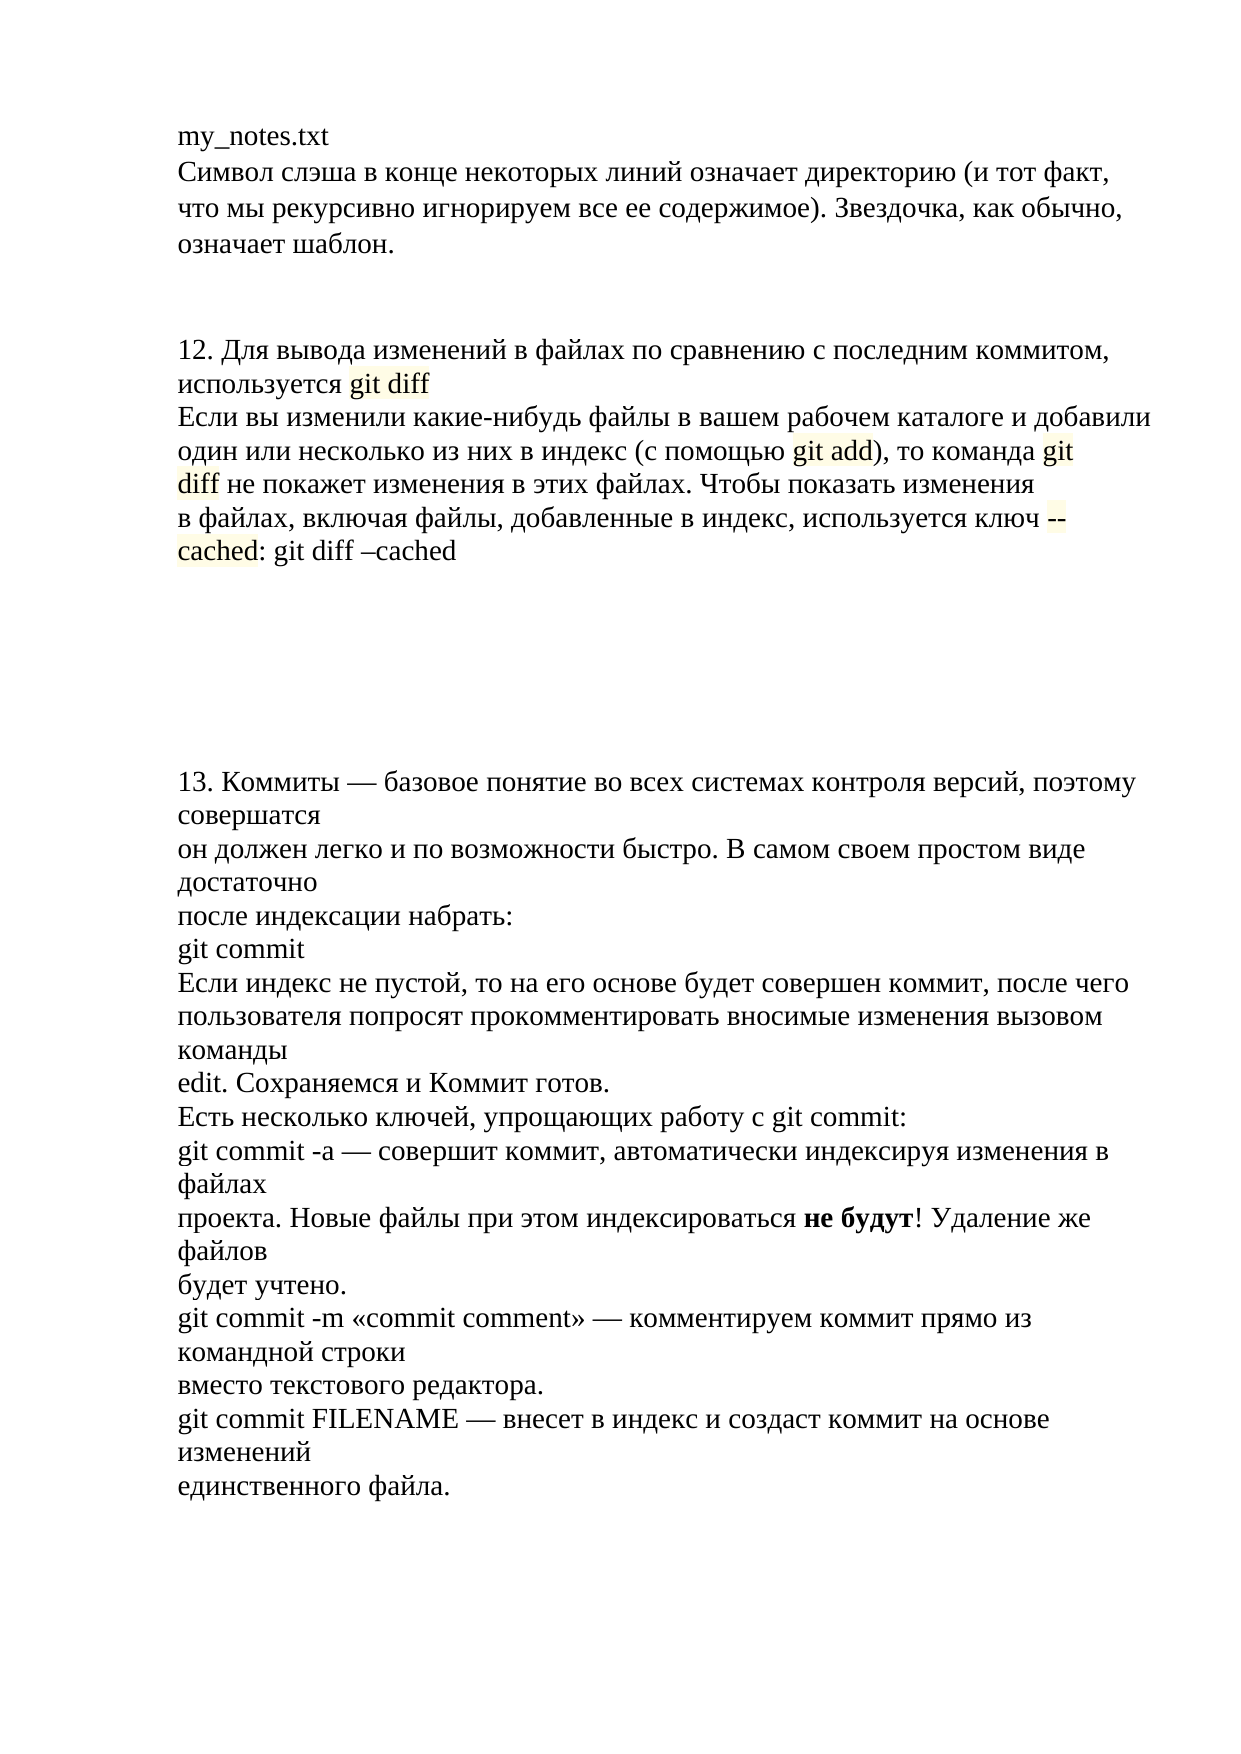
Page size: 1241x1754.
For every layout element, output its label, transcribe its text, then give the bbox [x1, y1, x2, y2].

text 13. Коммиты — базовое понятие во всех системах контроля версий, поэтому совершатся он должен легко и по возможности быстро. В самом своем простом виде достаточно после индексации набрать: git commit Если индекс не пустой, то на его основе будет совершен коммит, после чего пользователя попросят прокомментировать вносимые изменения вызовом команды edit. Сохраняемся и Коммит готов. Есть несколько ключей, упрощающих работу с git commit: git commit -a — совершит коммит, автоматически индексируя изменения в файлах проекта. Новые файлы при этом индексироваться не будут! Удаление же файлов будет учтено. git commit -m «commit comment» — комментируем коммит прямо из командной строки вместо текстового редактора. git commit FILENAME — внесет в индекс и создаст коммит на основе изменений единственного файла. [177, 764, 1152, 1502]
text 12. Для вывода изменений в файлах по сравнению с последним коммитом, используется git diff [429, 332, 1152, 399]
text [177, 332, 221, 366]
text Символ слэша в конце некоторых линий означает директорию (и тот факт, что мы рекурсивно игнорируем все ее содержимое). Звездочка, как обычно, означает шаблон. [177, 154, 1152, 260]
text Если вы изменили какие-нибудь файлы в вашем рабочем каталоге и добавили один или несколько из них в индекс (с помощью git add), то команда git diff не покажет изменения в этих файлах. Чтобы показать изменения в файлах, включая файлы, добавленные в индекс, используется ключ --cached: git diff –cached [177, 399, 1152, 567]
text my_notes.txt [177, 118, 1152, 152]
